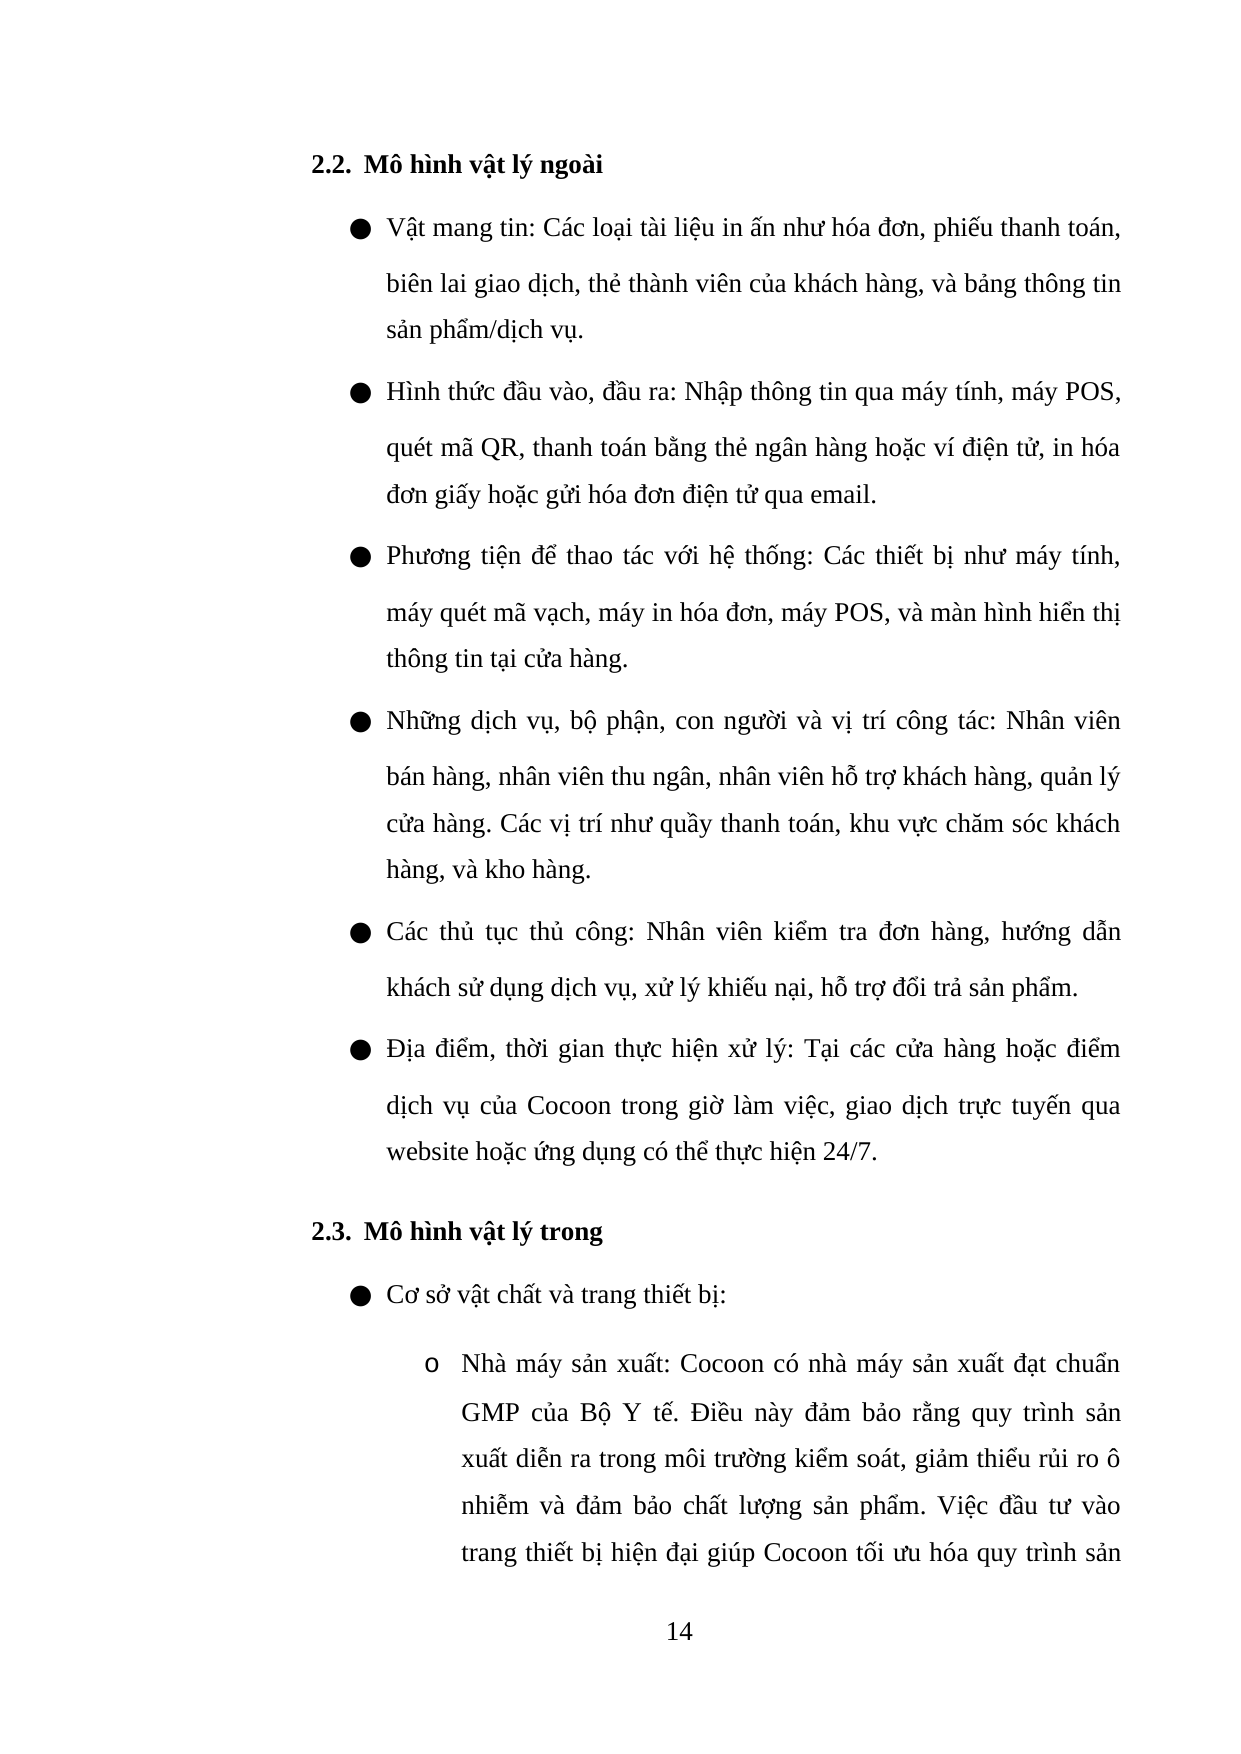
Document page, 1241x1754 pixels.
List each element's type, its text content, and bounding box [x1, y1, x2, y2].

list Những dịch vụ, bộ phận, con người và vị trí công tác: Nhân viên bán hàng, nhân viên thu ngân, nhân viên hỗ trợ khách hàng, quản lý cửa hàng. Các vị trí như quầy thanh toán, khu vực chăm sóc khách hàng, và kho hàng. [349, 689, 1122, 884]
list Địa điểm, thời gian thực hiện xử lý: Tại các cửa hàng hoặc điểm dịch vụ của Cocoon trong giờ làm việc, giao dịch trực tuyến qua website hoặc ứng dụng có thể thực hiện 24/7. [349, 1018, 1122, 1167]
subtitle Mô hình vật lý ngoài [311, 148, 1122, 179]
list Cơ sở vật chất và trang thiết bị: [349, 1264, 1122, 1319]
list Vật mang tin: Các loại tài liệu in ấn như hóa đơn, phiếu thanh toán, biên lai giao dịch, thẻ thành viên của khách hàng, và bảng thông tin sản phẩm/dịch vụ. [349, 196, 1122, 345]
list Phương tiện để thao tác với hệ thống: Các thiết bị như máy tính, máy quét mã vạch, máy in hóa đơn, máy POS, và màn hình hiển thị thông tin tại cửa hàng. [349, 525, 1122, 673]
subtitle Mô hình vật lý trong [311, 1216, 1122, 1247]
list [424, 1347, 1122, 1567]
list Hình thức đầu vào, đầu ra: Nhập thông tin qua máy tính, máy POS, quét mã QR, thanh toán bằng thẻ ngân hàng hoặc ví điện tử, in hóa đơn giấy hoặc gửi hóa đơn điện tử qua email. [349, 360, 1122, 509]
list Các thủ tục thủ công: Nhân viên kiểm tra đơn hàng, hướng dẫn khách sử dụng dịch vụ, xử lý khiếu nại, hỗ trợ đổi trả sản phẩm. [349, 900, 1122, 1002]
